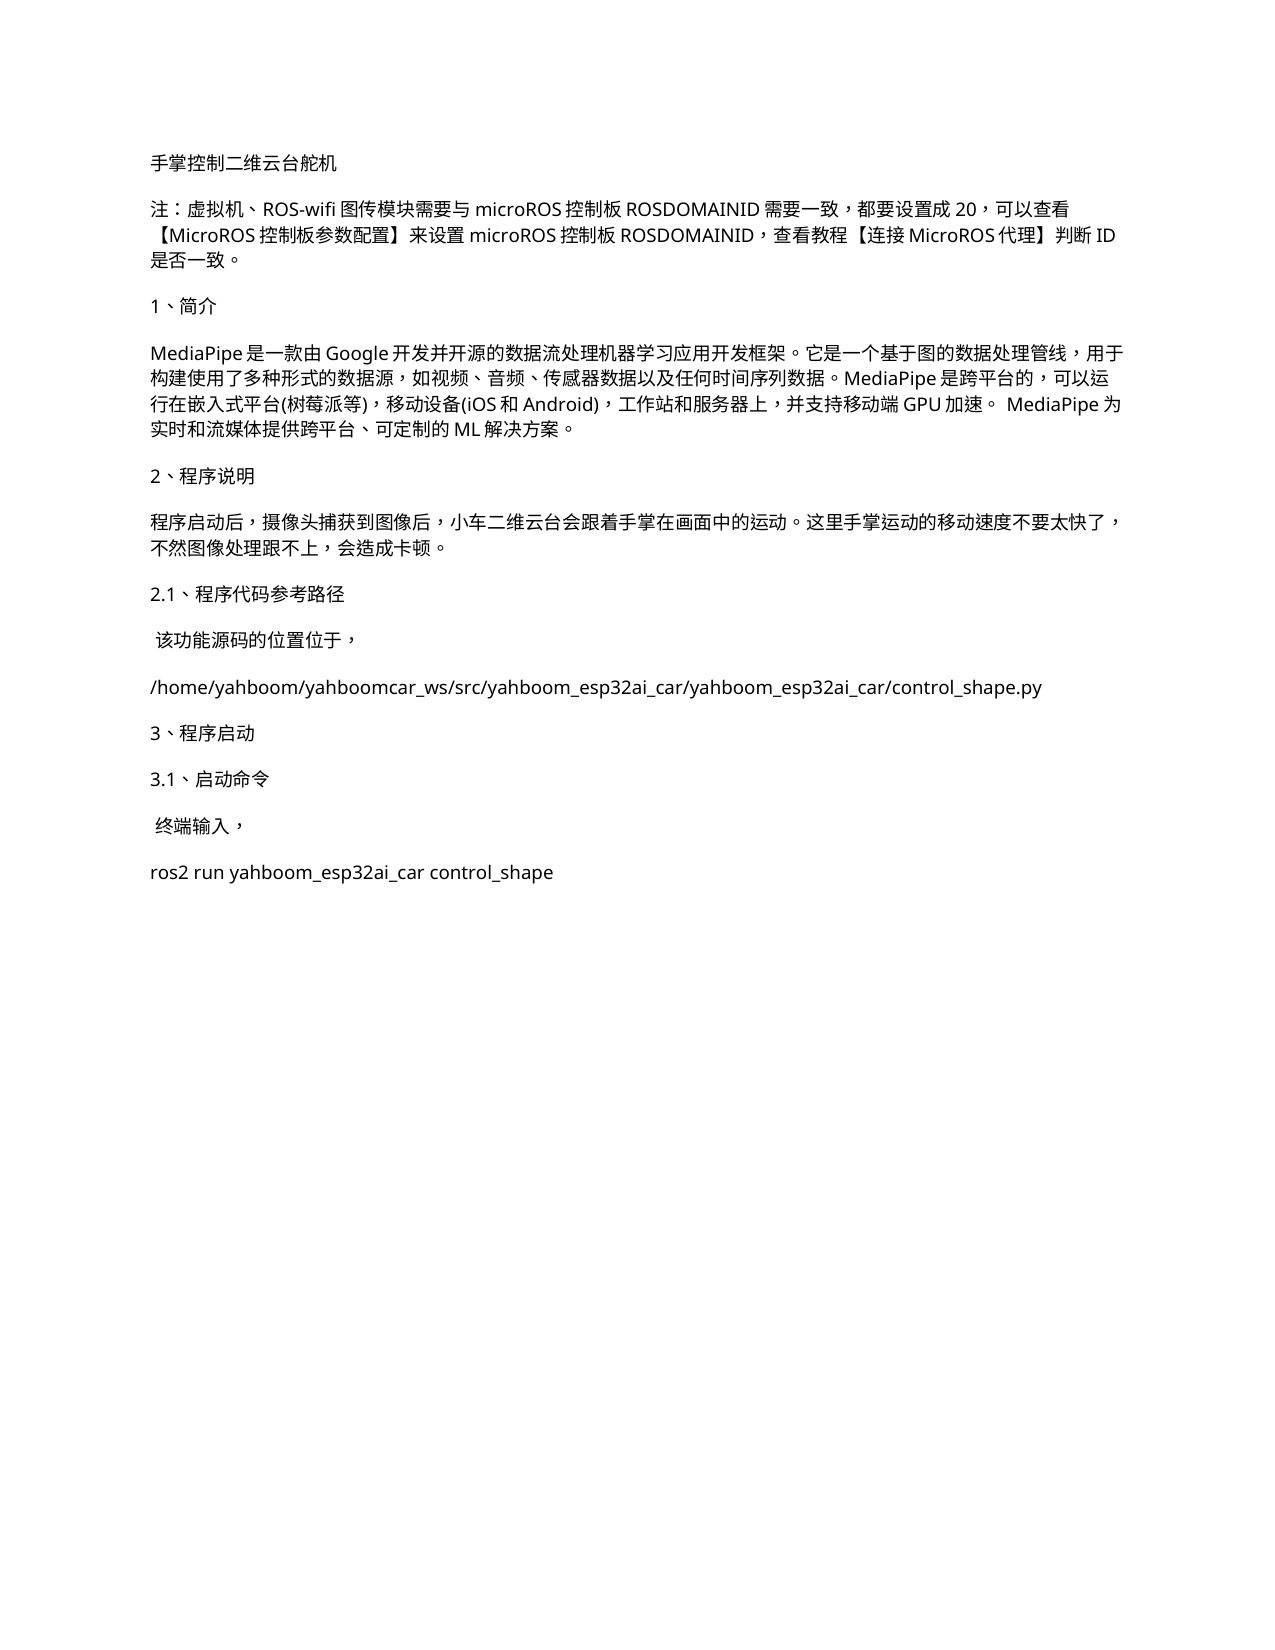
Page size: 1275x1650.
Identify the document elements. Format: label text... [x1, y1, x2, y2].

text 2、程序说明 [150, 463, 1125, 488]
text 程序启动后，摄像头捕获到图像后，小车二维云台会跟着手掌在画面中的运动。这里手掌运动的移动速度不要太快了，不然图像处理跟不上，会造成卡顿。 [150, 509, 1125, 560]
text 1、简介 [150, 294, 1125, 319]
text 3、程序启动 [150, 720, 1125, 746]
text 3.1、启动命令 [150, 767, 1125, 792]
text ros2 run yahboom_esp32ai_car control_shape [150, 859, 1125, 885]
text MediaPipe是一款由Google开发并开源的数据流处理机器学习应用开发框架。它是一个基于图的数据处理管线，用于构建使用了多种形式的数据源，如视频、音频、传感器数据以及任何时间序列数据。MediaPipe是跨平台的，可以运行在嵌入式平台(树莓派等)，移动设备(iOS和Android)，工作站和服务器上，并支持移动端GPU加速。 MediaPipe为实时和流媒体提供跨平台、可定制的ML解决方案。 [150, 340, 1125, 442]
text 终端输入， [150, 813, 1125, 838]
text /home/yahboom/yahboomcar_ws/src/yahboom_esp32ai_car/yahboom_esp32ai_car/control_shape.py [150, 674, 1125, 699]
text 该功能源码的位置位于， [150, 628, 1125, 653]
text 2.1、程序代码参考路径 [150, 581, 1125, 607]
text 注：虚拟机、ROS-wifi图传模块需要与microROS控制板ROSDOMAINID需要一致，都要设置成20，可以查看【MicroROS控制板参数配置】来设置microROS控制板ROSDOMAINID，查看教程【连接MicroROS代理】判断ID是否一致。 [150, 196, 1125, 273]
text 手掌控制二维云台舵机 [150, 150, 1125, 176]
